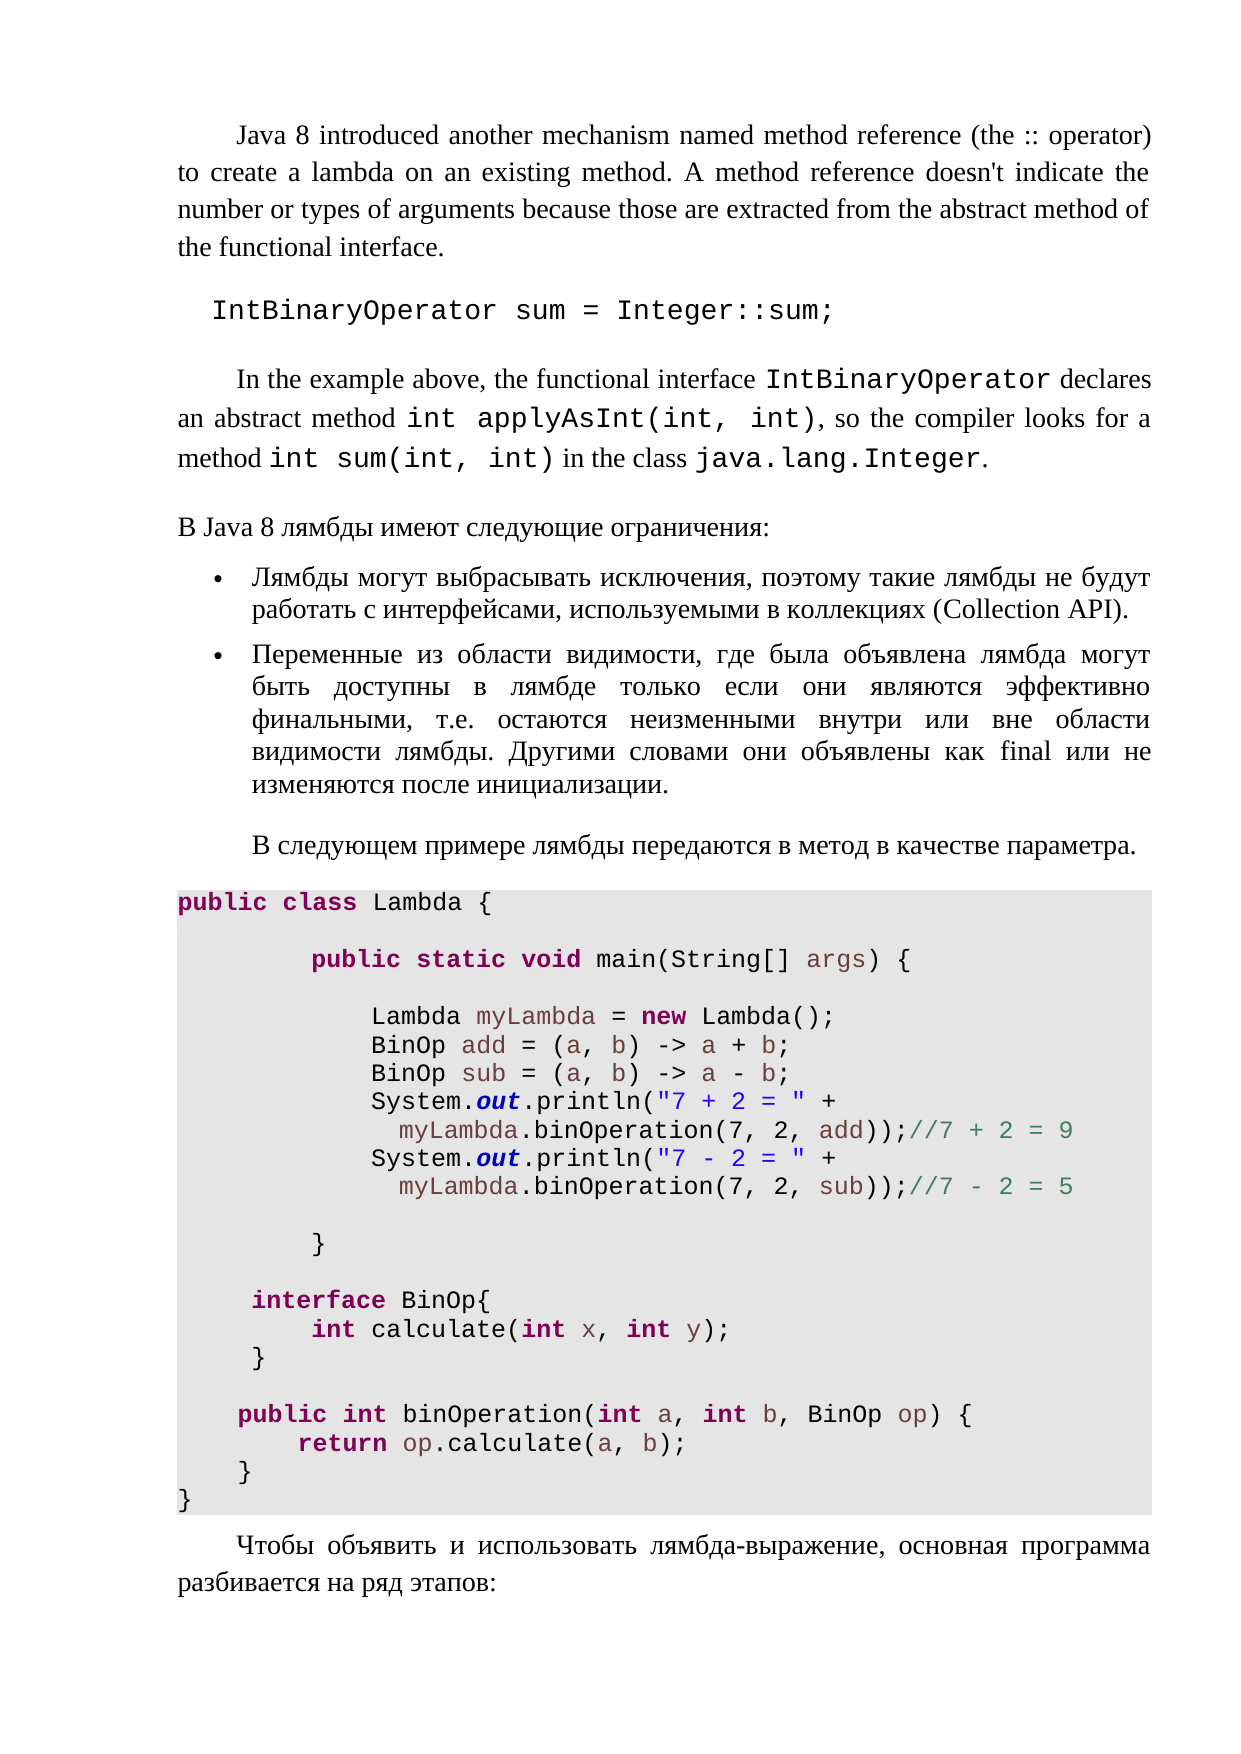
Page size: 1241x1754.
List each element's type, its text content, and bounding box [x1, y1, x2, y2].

text IntBinaryOperator sum = Integer::sum; [177, 296, 1152, 328]
text public static void main(String[] args) { [177, 947, 1152, 975]
text BinOp add = (a, b) -> a + b; [177, 1032, 1152, 1061]
text public int binOperation(int a, int b, BinOp op) { [177, 1402, 1152, 1430]
text Java 8 introduced another mechanism named method reference (the :: operator) to create a lambda on an existing method. A method reference doesn't indicate the number or types of arguments because those are extracted from the abstract method of the functional interface. [177, 118, 1152, 262]
text В Java 8 лямбды имеют следующие ограничения: [177, 510, 1152, 542]
text In the example above, the functional interface IntBinaryOperator declares an abstract method int applyAsInt(int, int), so the compiler looks for a method int sum(int, int) in the class java.lang.Integer. [177, 362, 1152, 476]
text BinOp sub = (a, b) -> a - b; [177, 1061, 1152, 1089]
text В следующем примере лямбды передаются в метод в качестве параметра. [252, 828, 1152, 861]
text return op.calculate(a, b); [177, 1430, 1152, 1458]
text System.out.println("7 - 2 = " + [177, 1146, 1152, 1174]
text } [177, 1458, 1152, 1487]
text } [177, 1487, 1152, 1515]
text System.out.println("7 + 2 = " + [177, 1089, 1152, 1117]
text } [177, 1345, 1152, 1373]
list Переменные из области видимости, где была объявлена лямбда могут быть доступны в лямбде только если они являются эффективно финальными, т.е. остаются неизменными внутри или вне области видимости лямбды. Другими словами они объявлены как final или не изменяются после инициализации. [214, 637, 1152, 799]
text Lambda myLambda = new Lambda(); [177, 1004, 1152, 1032]
text } [177, 1231, 1152, 1259]
text myLambda.binOperation(7, 2, sub));//7 - 2 = 5 [177, 1174, 1152, 1202]
text Чтобы объявить и использовать лямбда-выражение, основная программа разбивается на ряд этапов: [177, 1528, 1152, 1597]
text interface BinOp{ [177, 1288, 1152, 1316]
text int calculate(int x, int y); [177, 1316, 1152, 1345]
text public class Lambda { [177, 890, 1152, 918]
text myLambda.binOperation(7, 2, add));//7 + 2 = 9 [177, 1117, 1152, 1146]
list Лямбды могут выбрасывать исключения, поэтому такие лямбды не будут работать с интерфейсами, используемыми в коллекциях (Collection API). [214, 560, 1152, 624]
